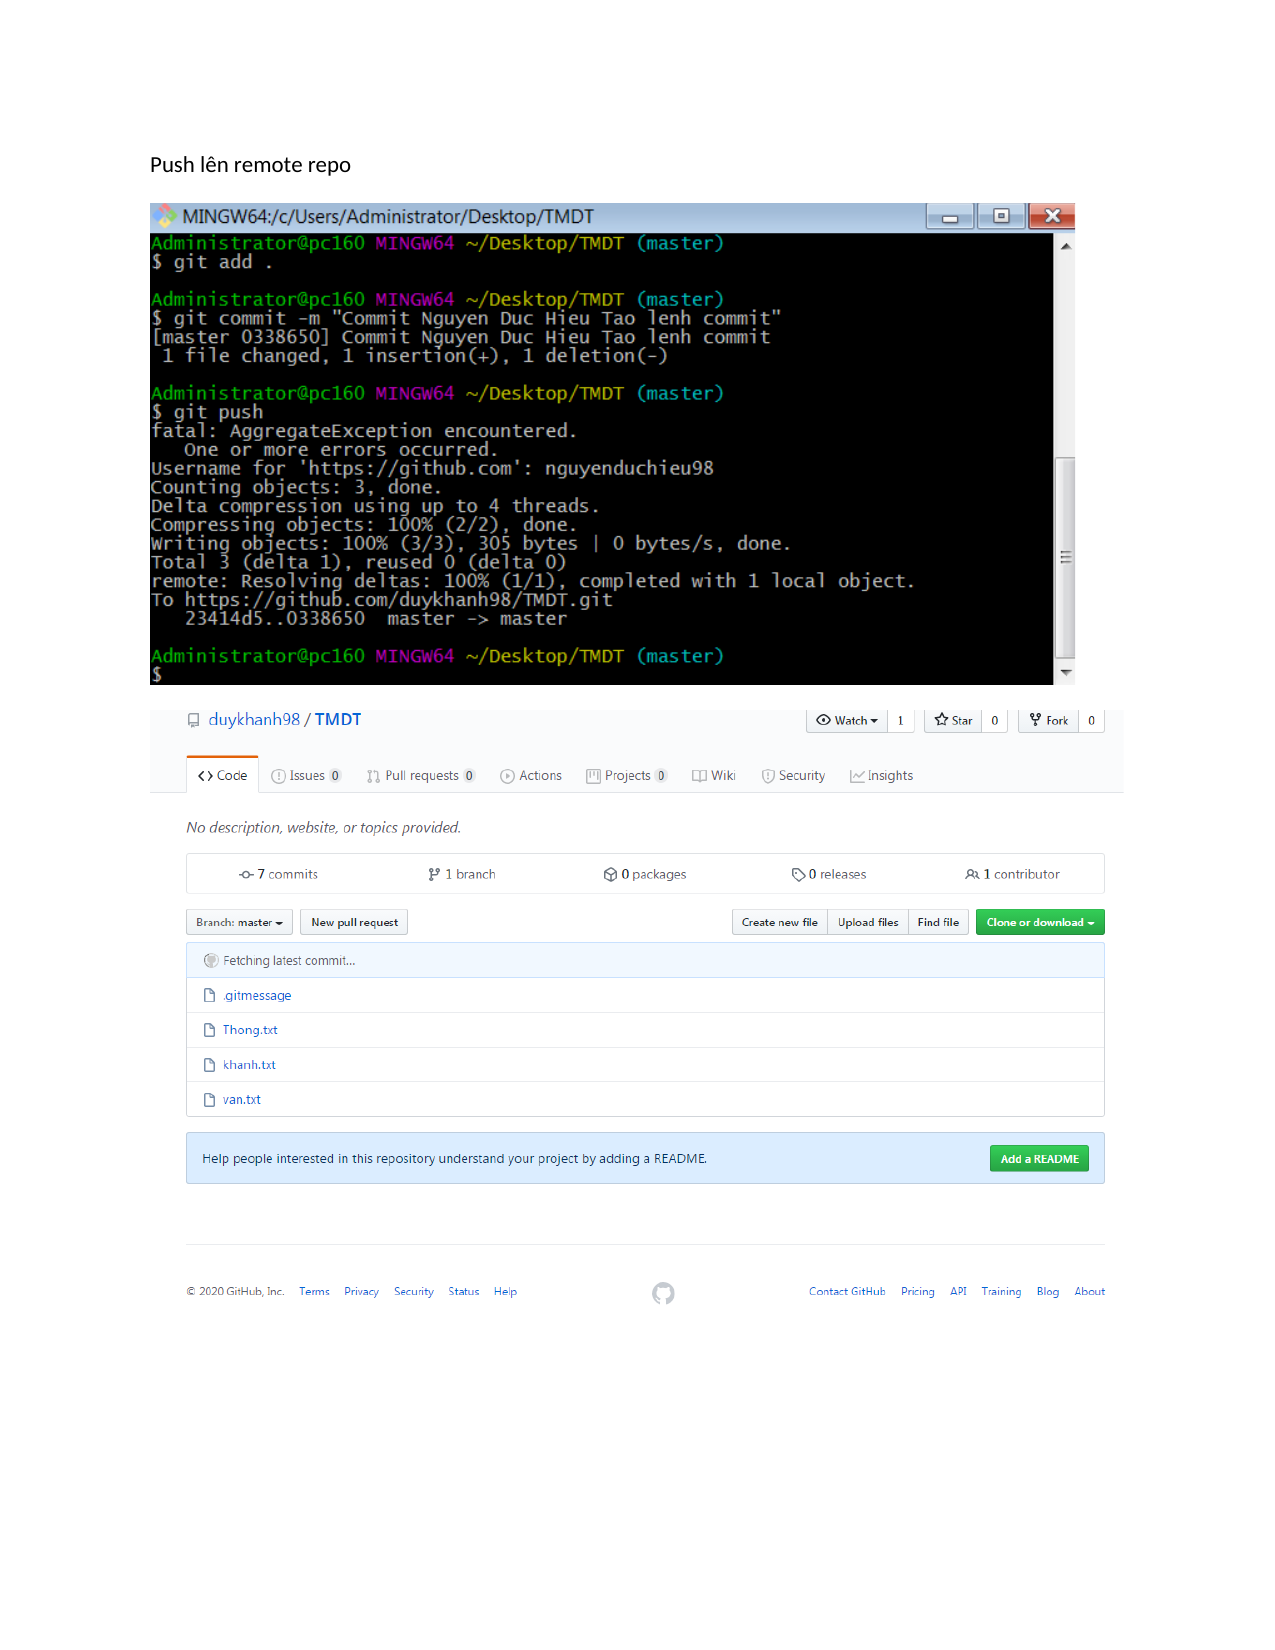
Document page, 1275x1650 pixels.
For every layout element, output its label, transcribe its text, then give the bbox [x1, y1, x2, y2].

picture [150, 710, 1124, 1310]
text Push lên remote repo [150, 150, 1125, 178]
picture [150, 203, 1075, 685]
